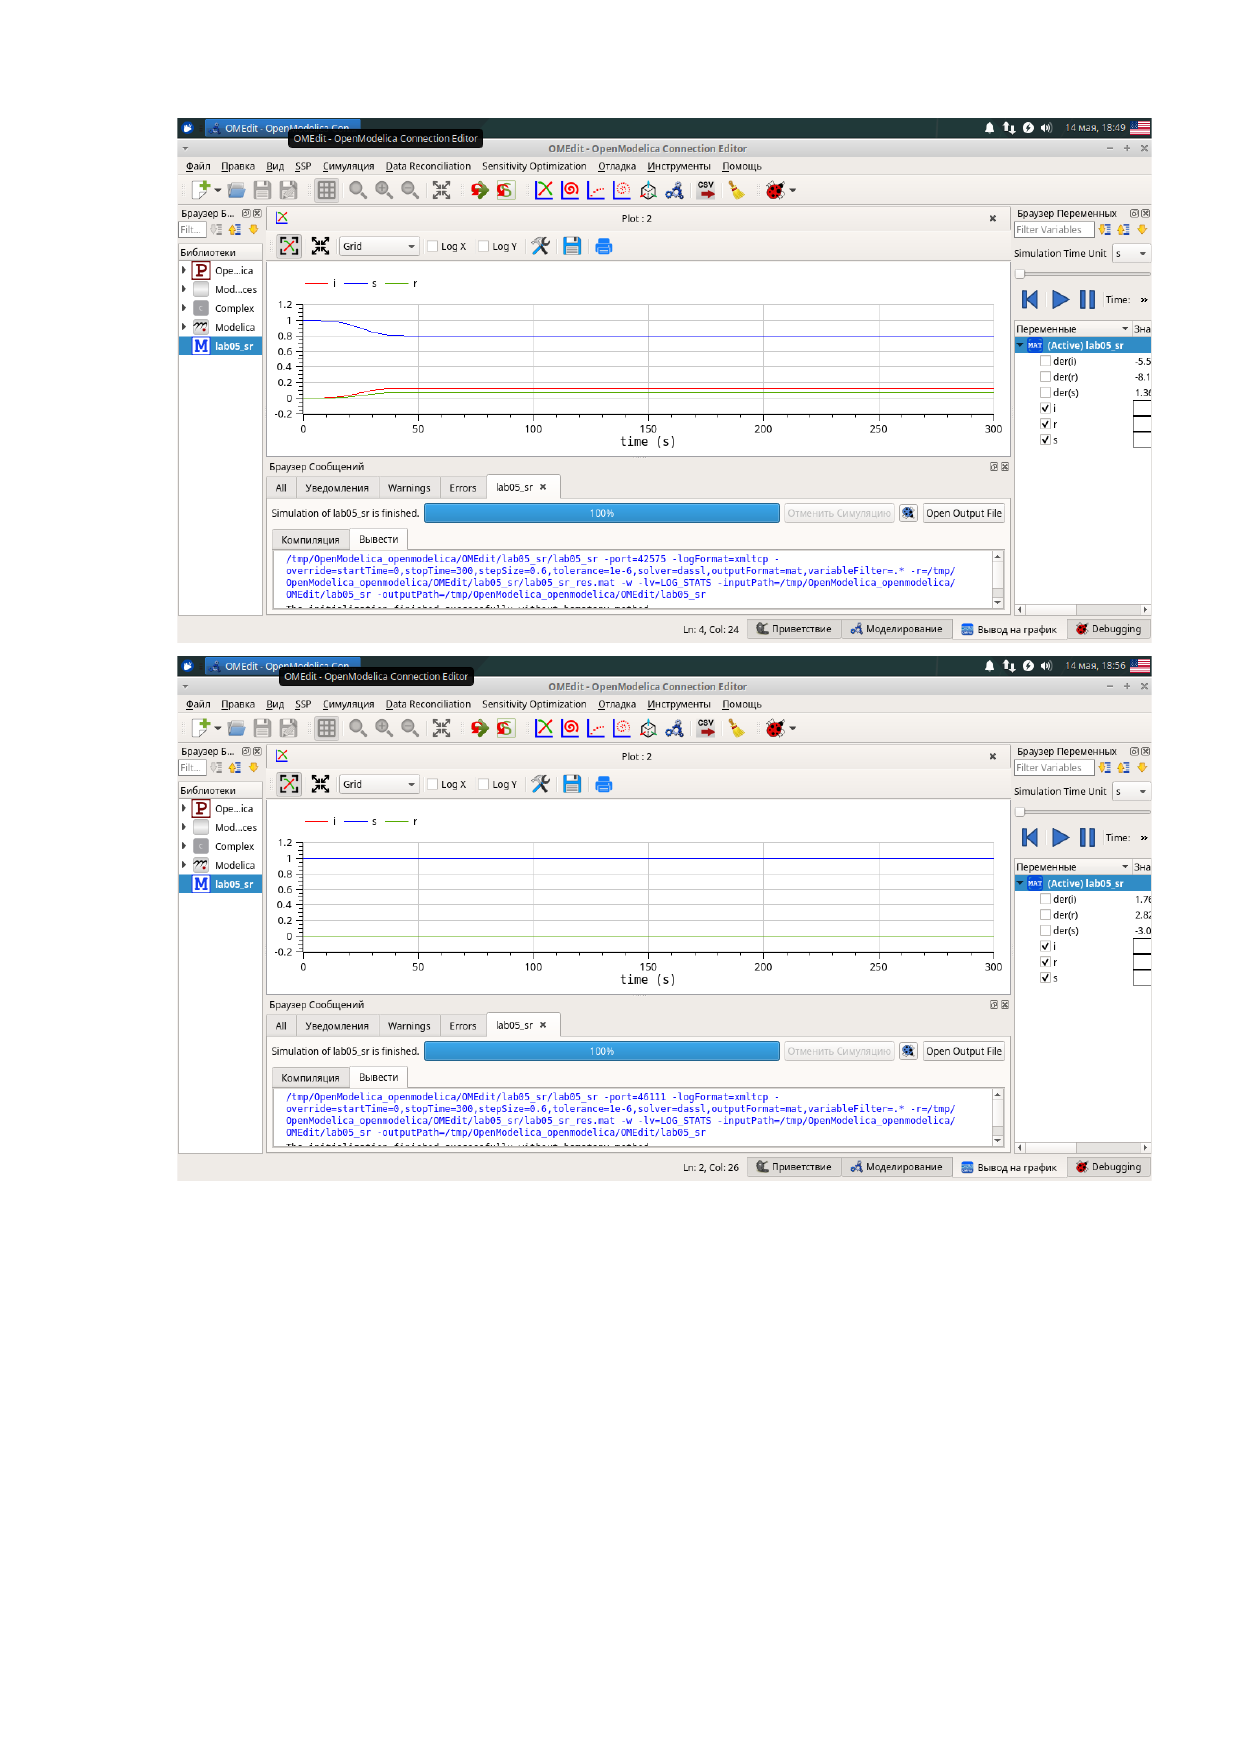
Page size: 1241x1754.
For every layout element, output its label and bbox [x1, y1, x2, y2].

picture [177, 656, 1152, 1181]
picture [177, 118, 1152, 643]
